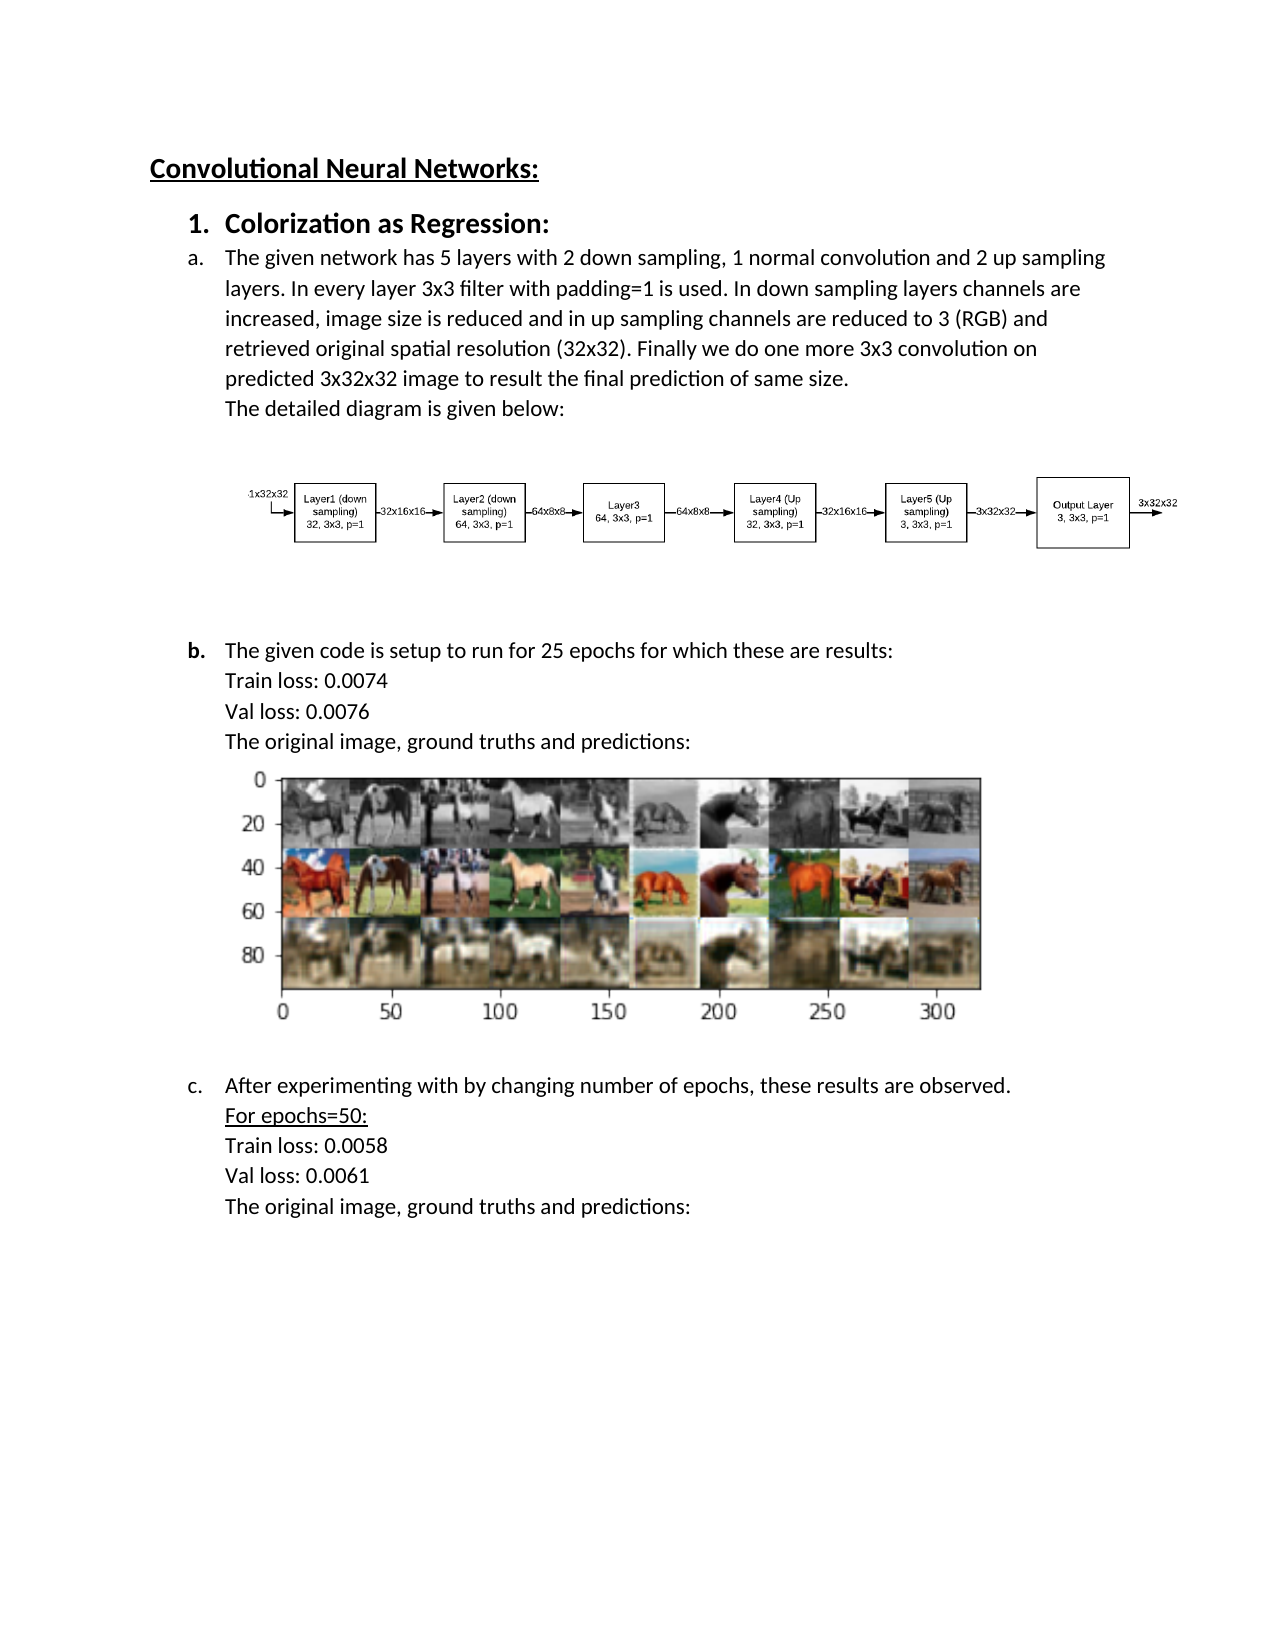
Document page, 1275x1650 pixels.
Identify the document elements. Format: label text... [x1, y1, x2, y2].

picture [225, 455, 1200, 571]
list Val loss: 0.0061 [225, 1162, 1125, 1189]
list Train loss: 0.0058 [225, 1131, 1125, 1159]
picture [225, 757, 1001, 1039]
list Train loss: 0.0074 [225, 667, 1125, 694]
list Colorization as Regression: [187, 205, 1125, 241]
list For epochs=50: [225, 1101, 1125, 1129]
list After experimenting with by changing number of epochs, these results are observed. [187, 1071, 1125, 1099]
list Val loss: 0.0076 [225, 697, 1125, 725]
text Convolutional Neural Networks: [150, 150, 1125, 186]
list The detailed diagram is given below: [225, 394, 1125, 423]
list The original image, ground truths and predictions: [225, 727, 1125, 755]
list The given network has 5 layers with 2 down sampling, 1 normal convolution and 2 up sampling layers. In every layer 3x3 filter with padding=1 is used. In down sampling layers channels are increased, image size is reduced and in up sampling channels are reduced to 3 (RGB) and retrieved original spatial resolution (32x32). Finally we do one more 3x3 convolution on predicted 3x32x32 image to result the final prediction of same size. [187, 243, 1125, 392]
list The original image, ground truths and predictions: [225, 1192, 1125, 1220]
list The given code is setup to run for 25 epochs for which these are results: [187, 636, 1125, 664]
